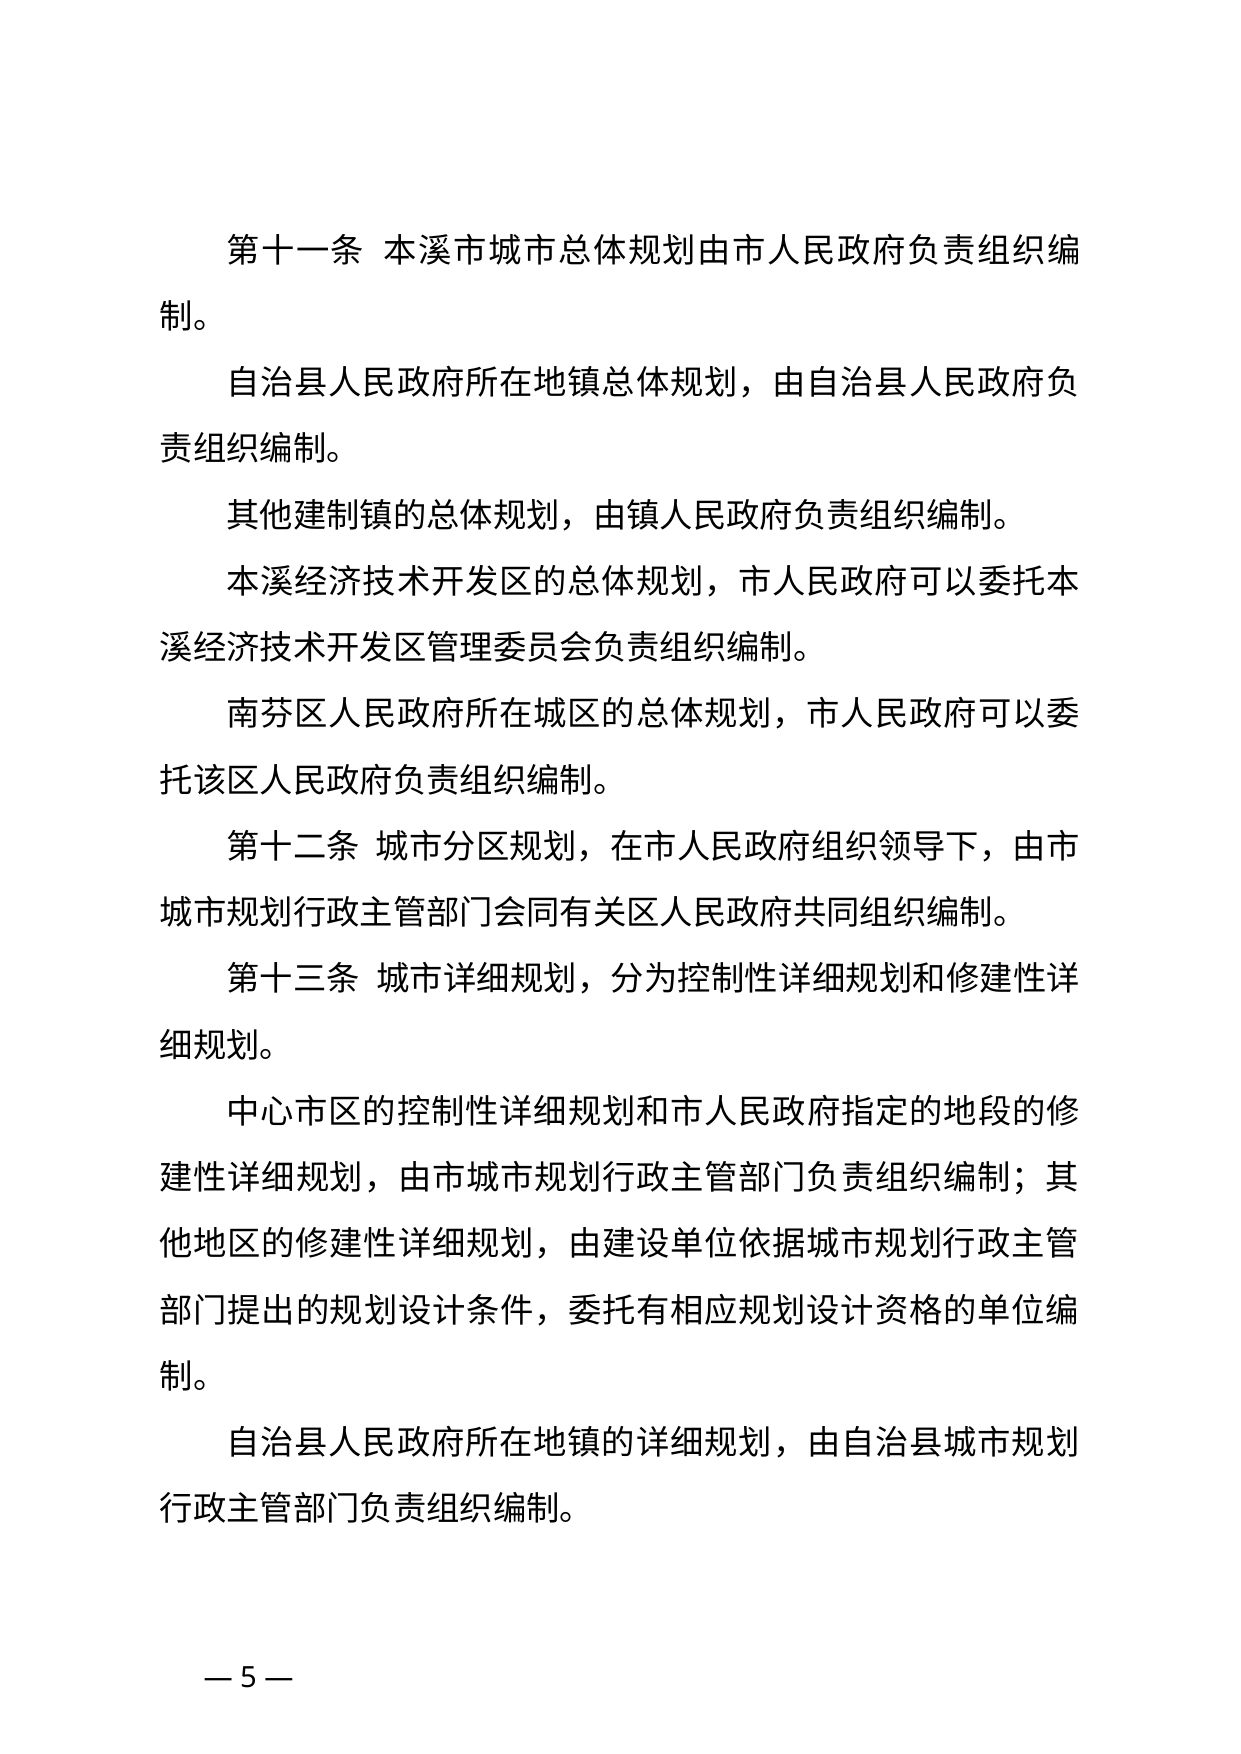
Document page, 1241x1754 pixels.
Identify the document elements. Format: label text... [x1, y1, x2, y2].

text 自治县人民政府所在地镇的详细规划，由自治县城市规划行政主管部门负责组织编制。 [159, 1407, 1081, 1539]
text 中心市区的控制性详细规划和市人民政府指定的地段的修建性详细规划，由市城市规划行政主管部门负责组织编制；其他地区的修建性详细规划，由建设单位依据城市规划行政主管部门提出的规划设计条件，委托有相应规划设计资格的单位编制。 [159, 1076, 1081, 1407]
text 南芬区人民政府所在城区的总体规划，市人民政府可以委托该区人民政府负责组织编制。 [159, 678, 1081, 811]
text 第十三条 城市详细规划，分为控制性详细规划和修建性详细规划。 [159, 943, 1081, 1076]
text 第十二条 城市分区规划，在市人民政府组织领导下，由市城市规划行政主管部门会同有关区人民政府共同组织编制。 [159, 811, 1081, 943]
text 第十一条 本溪市城市总体规划由市人民政府负责组织编制。 [159, 214, 1081, 347]
text 本溪经济技术开发区的总体规划，市人民政府可以委托本溪经济技术开发区管理委员会负责组织编制。 [159, 546, 1081, 678]
text 自治县人民政府所在地镇总体规划，由自治县人民政府负责组织编制。 [159, 347, 1081, 479]
text 其他建制镇的总体规划，由镇人民政府负责组织编制。 [159, 479, 1081, 546]
